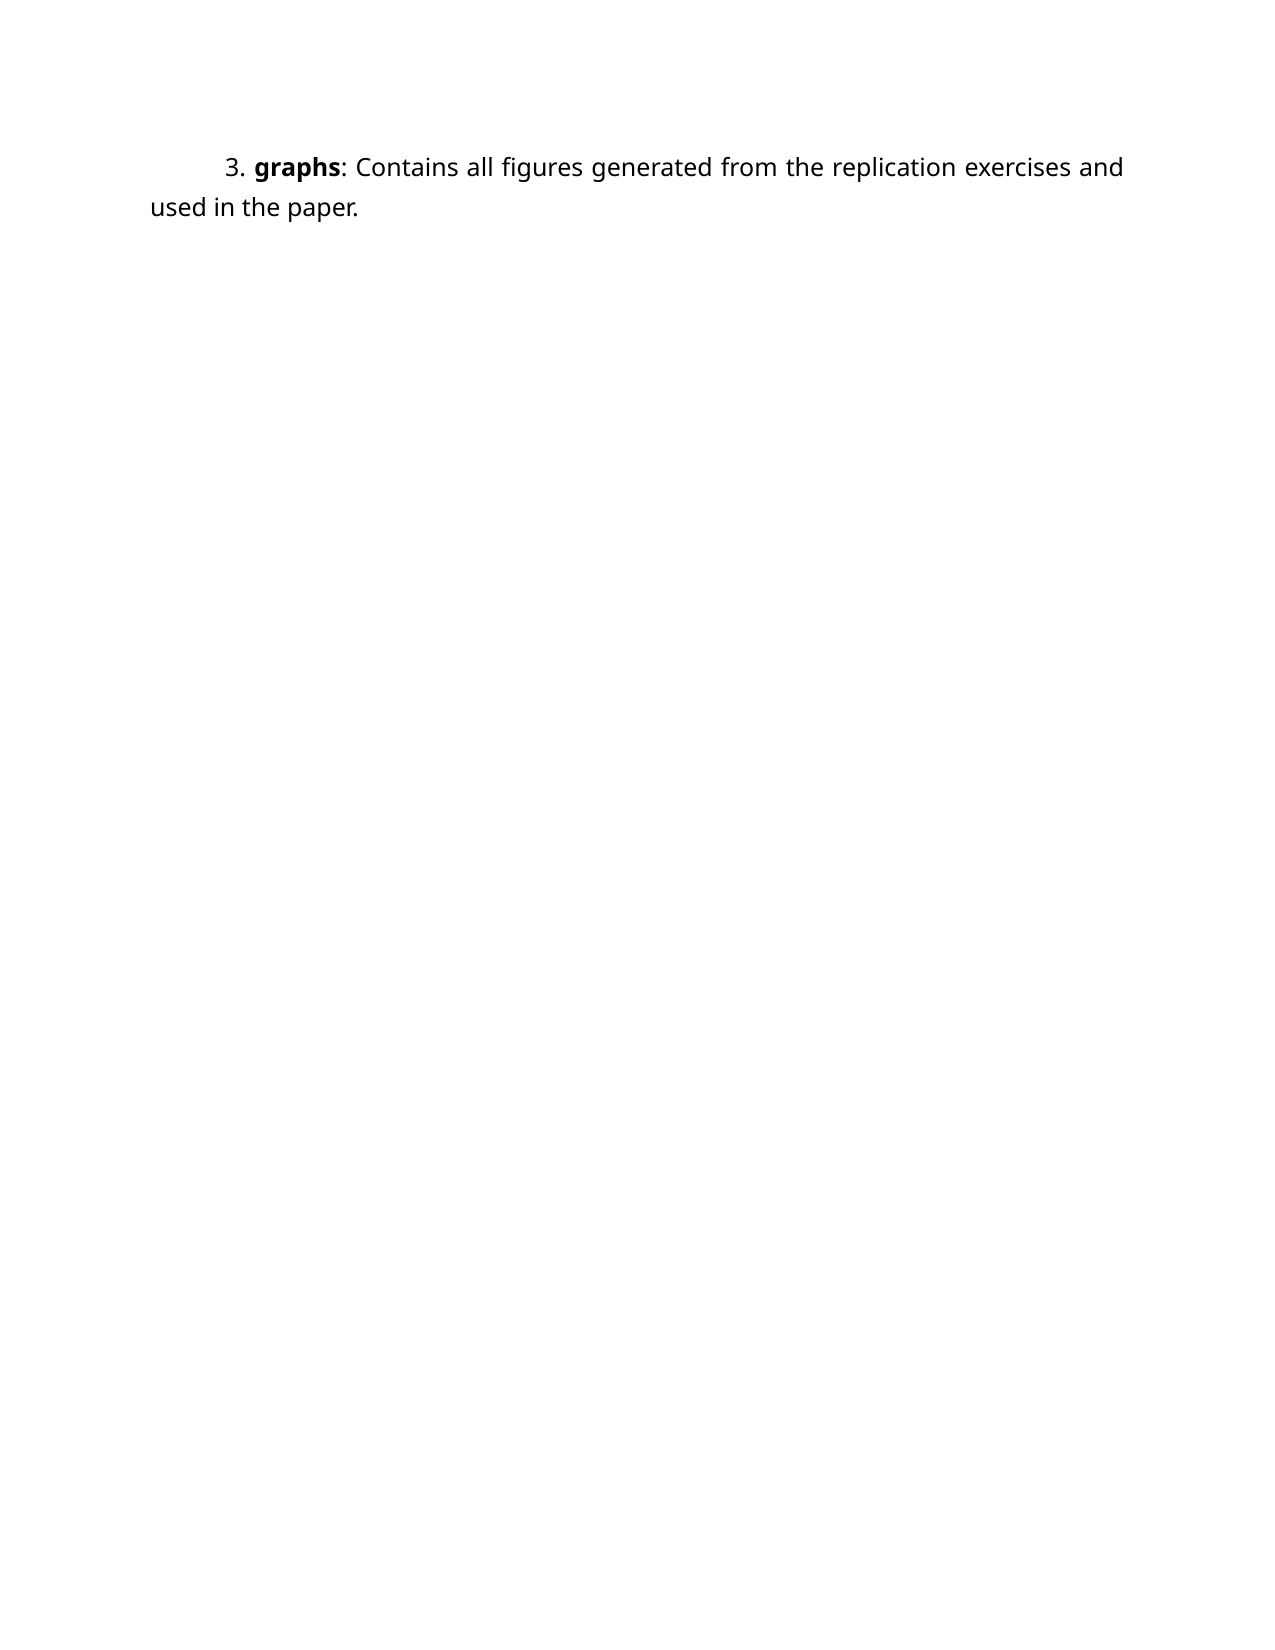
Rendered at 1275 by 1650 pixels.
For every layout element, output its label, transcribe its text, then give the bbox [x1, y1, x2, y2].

text 3. graphs: Contains all figures generated from the replication exercises and used in the paper. [150, 150, 1125, 223]
